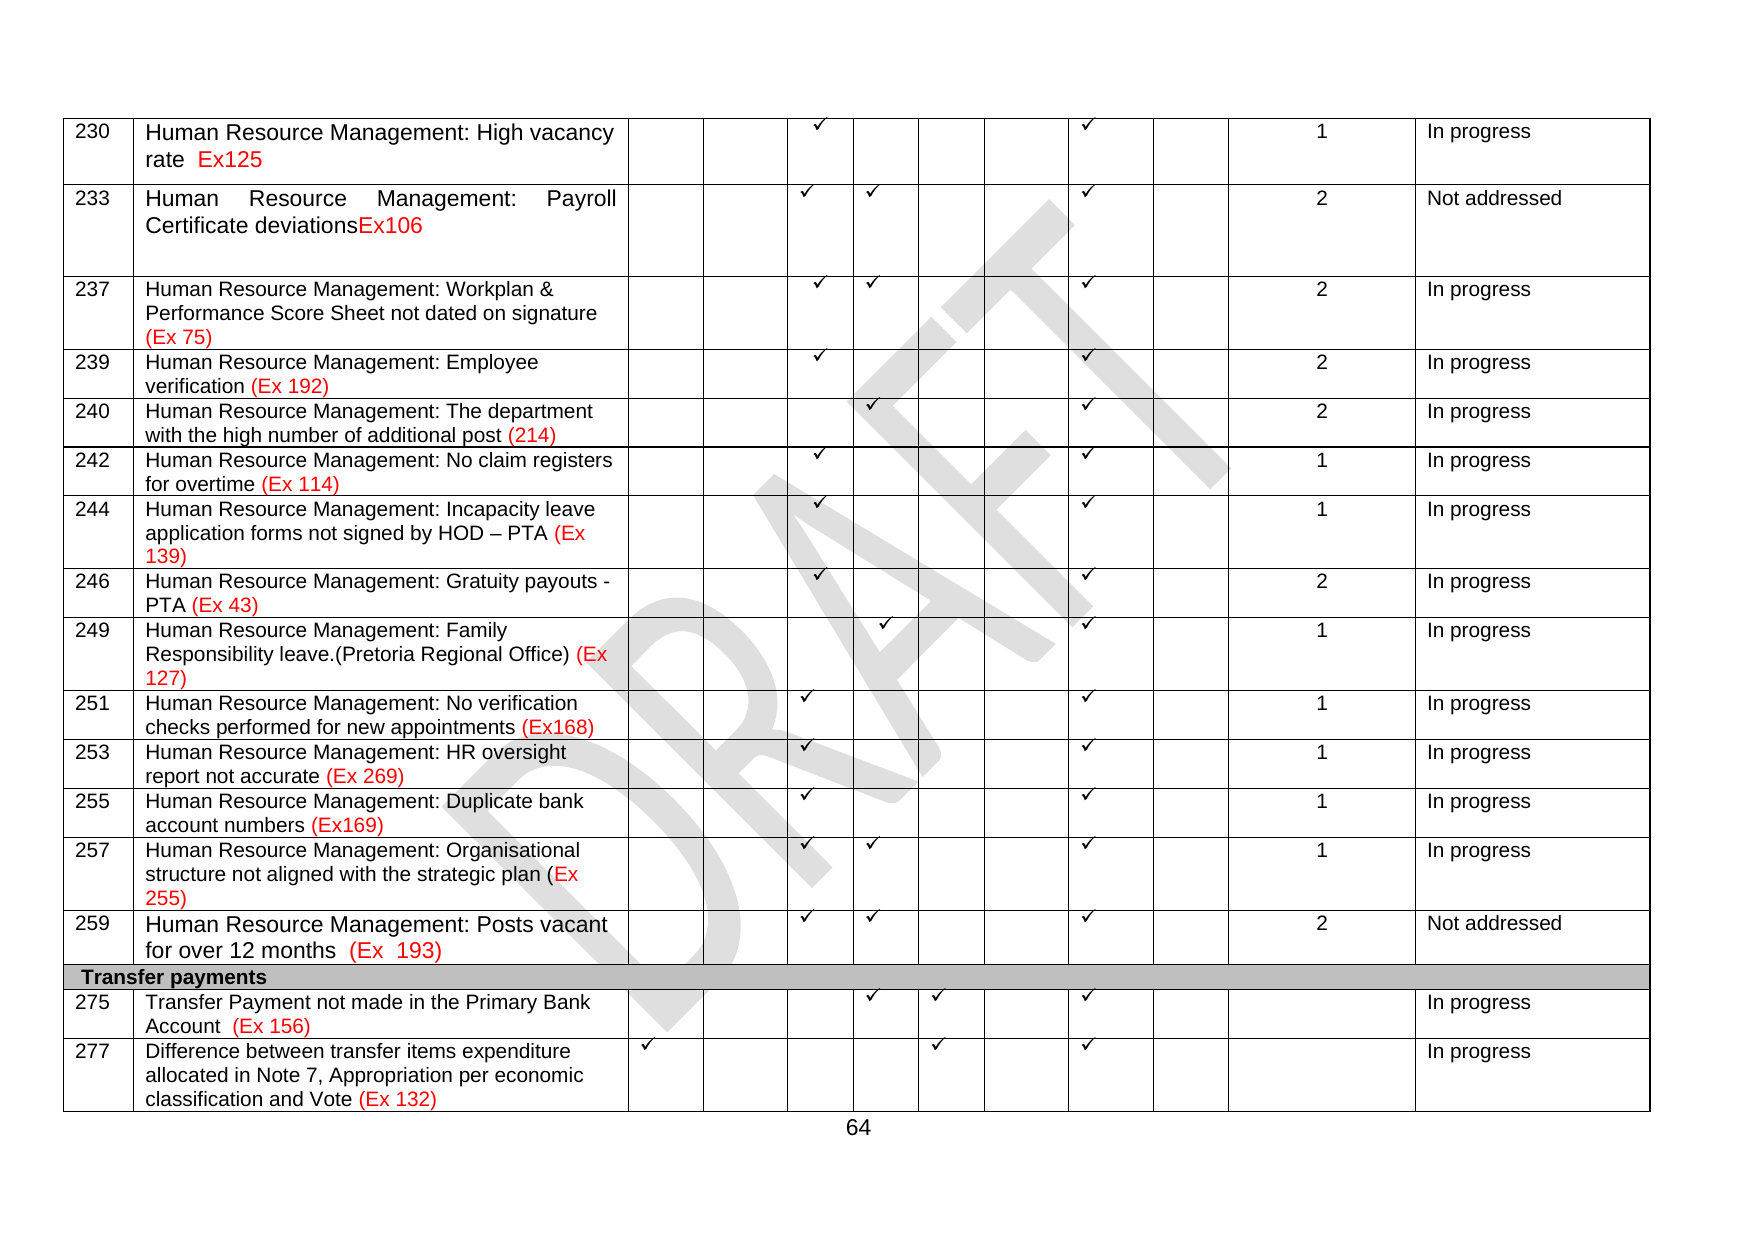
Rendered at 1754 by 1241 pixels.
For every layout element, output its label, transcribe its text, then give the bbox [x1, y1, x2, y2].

table_cell [704, 399, 787, 446]
table_cell [788, 789, 853, 837]
table_cell [704, 990, 787, 1038]
table_cell [985, 740, 1068, 788]
table_cell [1154, 789, 1228, 837]
table_cell [629, 277, 703, 348]
table_cell In progress [1416, 740, 1649, 788]
table_cell [985, 496, 1068, 568]
table_cell [704, 1039, 787, 1111]
table_cell [1069, 838, 1153, 910]
table_cell 2 [1229, 185, 1415, 276]
table_cell 255 [64, 789, 133, 837]
table_cell [1154, 838, 1228, 910]
table_cell In progress [1416, 448, 1649, 495]
table_cell [854, 740, 918, 788]
table_cell [788, 399, 853, 446]
table_cell Human Resource Management: Workplan & Performance Score Sheet not dated on signature (Ex 75) [134, 277, 628, 348]
table_cell [704, 618, 787, 690]
table_cell [854, 119, 918, 184]
table_cell [788, 740, 853, 788]
table_cell [704, 691, 787, 739]
table_cell [629, 789, 703, 837]
table_cell In progress [1416, 990, 1649, 1038]
table_cell [854, 350, 918, 397]
table_cell [788, 448, 853, 495]
table_cell [788, 119, 853, 184]
table_cell [919, 911, 984, 964]
table_cell 246 [64, 569, 133, 617]
table_cell [919, 838, 984, 910]
table_cell Transfer Payment not made in the Primary Bank Account (Ex 156) [134, 990, 628, 1038]
table_cell 275 [64, 990, 133, 1038]
table_cell [985, 277, 1068, 348]
table_cell [629, 399, 703, 446]
table_cell [1154, 399, 1228, 446]
table_cell 1 [1229, 789, 1415, 837]
table_cell [629, 990, 703, 1038]
table_cell [919, 1039, 984, 1111]
table_cell [1154, 185, 1228, 276]
table_cell [788, 691, 853, 739]
table_cell 2 [1229, 569, 1415, 617]
table_cell [854, 691, 918, 739]
table_cell [704, 740, 787, 788]
table_cell Human Resource Management: HR oversight report not accurate (Ex 269) [134, 740, 628, 788]
table_cell [629, 185, 703, 276]
table_cell [1069, 448, 1153, 495]
table_cell [1154, 448, 1228, 495]
table_cell [704, 277, 787, 348]
table_cell [704, 185, 787, 276]
table_cell In progress [1416, 1039, 1649, 1111]
table_cell 277 [64, 1039, 133, 1111]
table_cell 251 [64, 691, 133, 739]
table_cell [1069, 399, 1153, 446]
table_cell Human Resource Management: Posts vacant for over 12 months (Ex 193) [134, 911, 628, 964]
table_cell [788, 838, 853, 910]
table_cell [1069, 185, 1153, 276]
table_cell Not addressed [1416, 911, 1649, 964]
table_cell [704, 911, 787, 964]
table_cell Not addressed [1416, 185, 1649, 276]
table_cell 2 [1229, 911, 1415, 964]
table_cell [629, 569, 703, 617]
table_cell [629, 448, 703, 495]
table_cell [985, 1039, 1068, 1111]
table_cell 1 [1229, 838, 1415, 910]
table_cell In progress [1416, 618, 1649, 690]
table_cell [788, 277, 853, 348]
table_cell [1069, 740, 1153, 788]
table_cell Human Resource Management: No verification checks performed for new appointments (Ex168) [134, 691, 628, 739]
table_cell 2 [1229, 350, 1415, 397]
table_cell [854, 185, 918, 276]
table_cell In progress [1416, 350, 1649, 397]
table_cell [919, 185, 984, 276]
table_cell [854, 496, 918, 568]
table_cell [919, 990, 984, 1038]
table_cell [788, 990, 853, 1038]
table_cell [1069, 618, 1153, 690]
table_cell [854, 1039, 918, 1111]
table_cell 240 [64, 399, 133, 446]
table_cell [1069, 119, 1153, 184]
table_cell [788, 911, 853, 964]
table_cell [1069, 691, 1153, 739]
table_cell [1069, 911, 1153, 964]
table_cell [629, 838, 703, 910]
table_cell [788, 569, 853, 617]
table_cell 239 [64, 350, 133, 397]
table_cell 244 [64, 496, 133, 568]
table_cell Human Resource Management: Duplicate bank account numbers (Ex169) [134, 789, 628, 837]
table_cell [704, 350, 787, 397]
table_cell [704, 119, 787, 184]
table_cell [1069, 496, 1153, 568]
table_cell Transfer payments [64, 965, 1649, 989]
table_cell [704, 448, 787, 495]
table_cell [854, 990, 918, 1038]
table_cell [985, 838, 1068, 910]
table_cell 242 [64, 448, 133, 495]
table_cell [629, 691, 703, 739]
table_cell [919, 350, 984, 397]
table_cell [1229, 1039, 1415, 1111]
table_cell Human Resource Management: Incapacity leave application forms not signed by HOD – PTA (Ex 139) [134, 496, 628, 568]
table_cell In progress [1416, 399, 1649, 446]
table_cell [1154, 277, 1228, 348]
table_cell [1154, 569, 1228, 617]
table_cell [919, 740, 984, 788]
table_cell [985, 618, 1068, 690]
table_cell [704, 496, 787, 568]
table_cell [1154, 119, 1228, 184]
table_cell [629, 496, 703, 568]
table_cell [788, 1039, 853, 1111]
table_cell [1229, 990, 1415, 1038]
table_cell [788, 185, 853, 276]
table_cell [1154, 911, 1228, 964]
table_cell 1 [1229, 740, 1415, 788]
table_cell 249 [64, 618, 133, 690]
table_cell [1154, 740, 1228, 788]
table_cell [788, 496, 853, 568]
table_cell [1069, 277, 1153, 348]
table_cell [1154, 691, 1228, 739]
table_cell [985, 691, 1068, 739]
table_cell In progress [1416, 691, 1649, 739]
table_cell [854, 399, 918, 446]
table_cell [629, 1039, 703, 1111]
table_cell 257 [64, 838, 133, 910]
table_cell [919, 569, 984, 617]
table_cell In progress [1416, 119, 1649, 184]
table_cell [854, 618, 918, 690]
table_cell [1154, 990, 1228, 1038]
table_cell [919, 789, 984, 837]
table_cell 1 [1229, 448, 1415, 495]
table_cell [629, 618, 703, 690]
table_cell Human Resource Management: High vacancy rate Ex125 [134, 119, 628, 184]
table_cell [1069, 569, 1153, 617]
table_cell 1 [1229, 691, 1415, 739]
table_cell [1069, 990, 1153, 1038]
table_cell 1 [1229, 496, 1415, 568]
table_cell Human Resource Management: Employee verification (Ex 192) [134, 350, 628, 397]
table_cell [854, 838, 918, 910]
table_cell [629, 119, 703, 184]
table_cell [1154, 1039, 1228, 1111]
table_cell [704, 789, 787, 837]
table_cell [919, 691, 984, 739]
table_cell Human Resource Management: Organisational structure not aligned with the strategic plan (Ex 255) [134, 838, 628, 910]
table_cell 253 [64, 740, 133, 788]
table_cell [854, 911, 918, 964]
table_cell [985, 990, 1068, 1038]
table_cell [985, 911, 1068, 964]
table_cell [919, 448, 984, 495]
table_cell [1069, 1039, 1153, 1111]
table_cell [985, 350, 1068, 397]
table_cell 233 [64, 185, 133, 276]
table_cell [1154, 350, 1228, 397]
table_cell [985, 185, 1068, 276]
table_cell In progress [1416, 277, 1649, 348]
table_cell Difference between transfer items expenditure allocated in Note 7, Appropriation per economic classification and Vote (Ex 132) [134, 1039, 628, 1111]
table_cell [919, 277, 984, 348]
table_cell Human Resource Management: Gratuity payouts - PTA (Ex 43) [134, 569, 628, 617]
table_cell [1154, 618, 1228, 690]
table_cell [788, 618, 853, 690]
table_cell 1 [1229, 618, 1415, 690]
table_cell [854, 277, 918, 348]
table_cell In progress [1416, 496, 1649, 568]
table_cell [1069, 350, 1153, 397]
table_cell [854, 448, 918, 495]
table_cell [985, 119, 1068, 184]
table_cell [704, 838, 787, 910]
table_cell In progress [1416, 838, 1649, 910]
table_cell 2 [1229, 277, 1415, 348]
table_cell In progress [1416, 789, 1649, 837]
table_cell [1069, 789, 1153, 837]
table_cell [629, 740, 703, 788]
table_cell [854, 569, 918, 617]
table_cell Human Resource Management: The department with the high number of additional post (214) [134, 399, 628, 446]
table_cell 1 [1229, 119, 1415, 184]
table_cell [985, 789, 1068, 837]
table_cell [919, 618, 984, 690]
table_cell [985, 569, 1068, 617]
table_cell [985, 399, 1068, 446]
table_cell Human Resource Management: No claim registers for overtime (Ex 114) [134, 448, 628, 495]
table_cell [919, 496, 984, 568]
table_cell 2 [1229, 399, 1415, 446]
table_cell 259 [64, 911, 133, 964]
table_cell Human Resource Management: Family Responsibility leave.(Pretoria Regional Office) (Ex 127) [134, 618, 628, 690]
table_cell [919, 399, 984, 446]
table_cell Human Resource Management: Payroll Certificate deviationsEx106 [134, 185, 628, 276]
table_cell [919, 119, 984, 184]
table_cell [854, 789, 918, 837]
table_cell [629, 911, 703, 964]
table_cell In progress [1416, 569, 1649, 617]
table_cell [629, 350, 703, 397]
table_cell [1154, 496, 1228, 568]
table_cell 230 [64, 119, 133, 184]
table_cell [788, 350, 853, 397]
table_cell [985, 448, 1068, 495]
table_cell 237 [64, 277, 133, 348]
table_cell [704, 569, 787, 617]
